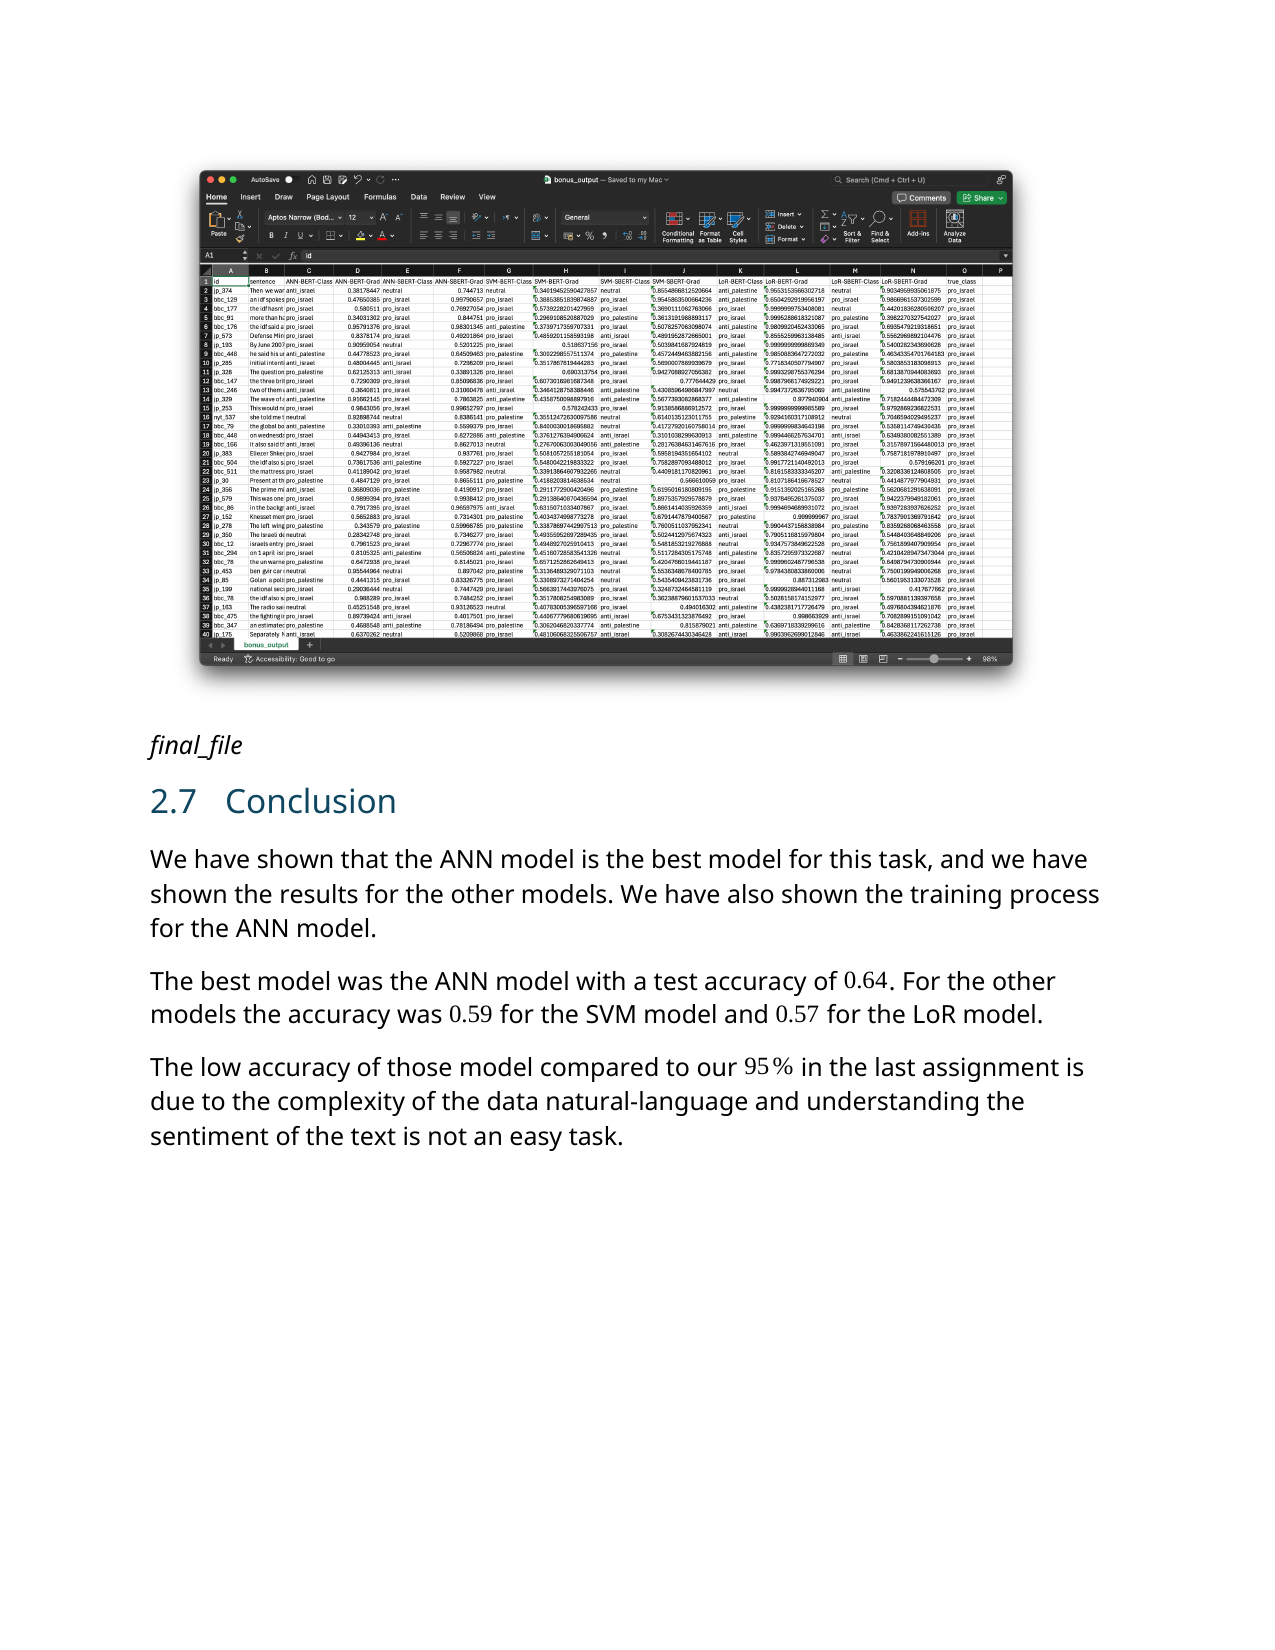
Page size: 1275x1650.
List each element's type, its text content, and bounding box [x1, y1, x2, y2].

picture [168, 150, 1044, 707]
subtitle 2.7 Conclusion [150, 778, 1125, 823]
text The low accuracy of those model compared to our in the last assignment is due to the complexity of the data natural-language and understanding the sentiment of the text is not an easy task. [150, 1050, 1125, 1152]
text final_file [150, 727, 1125, 761]
text The best model was the ANN model with a test accuracy of . For the other models the accuracy was for the SVM model and for the LoR model. [150, 963, 1125, 1031]
text We have shown that the ANN model is the best model for this task, and we have shown the results for the other models. We have also shown the training process for the ANN model. [150, 842, 1125, 944]
